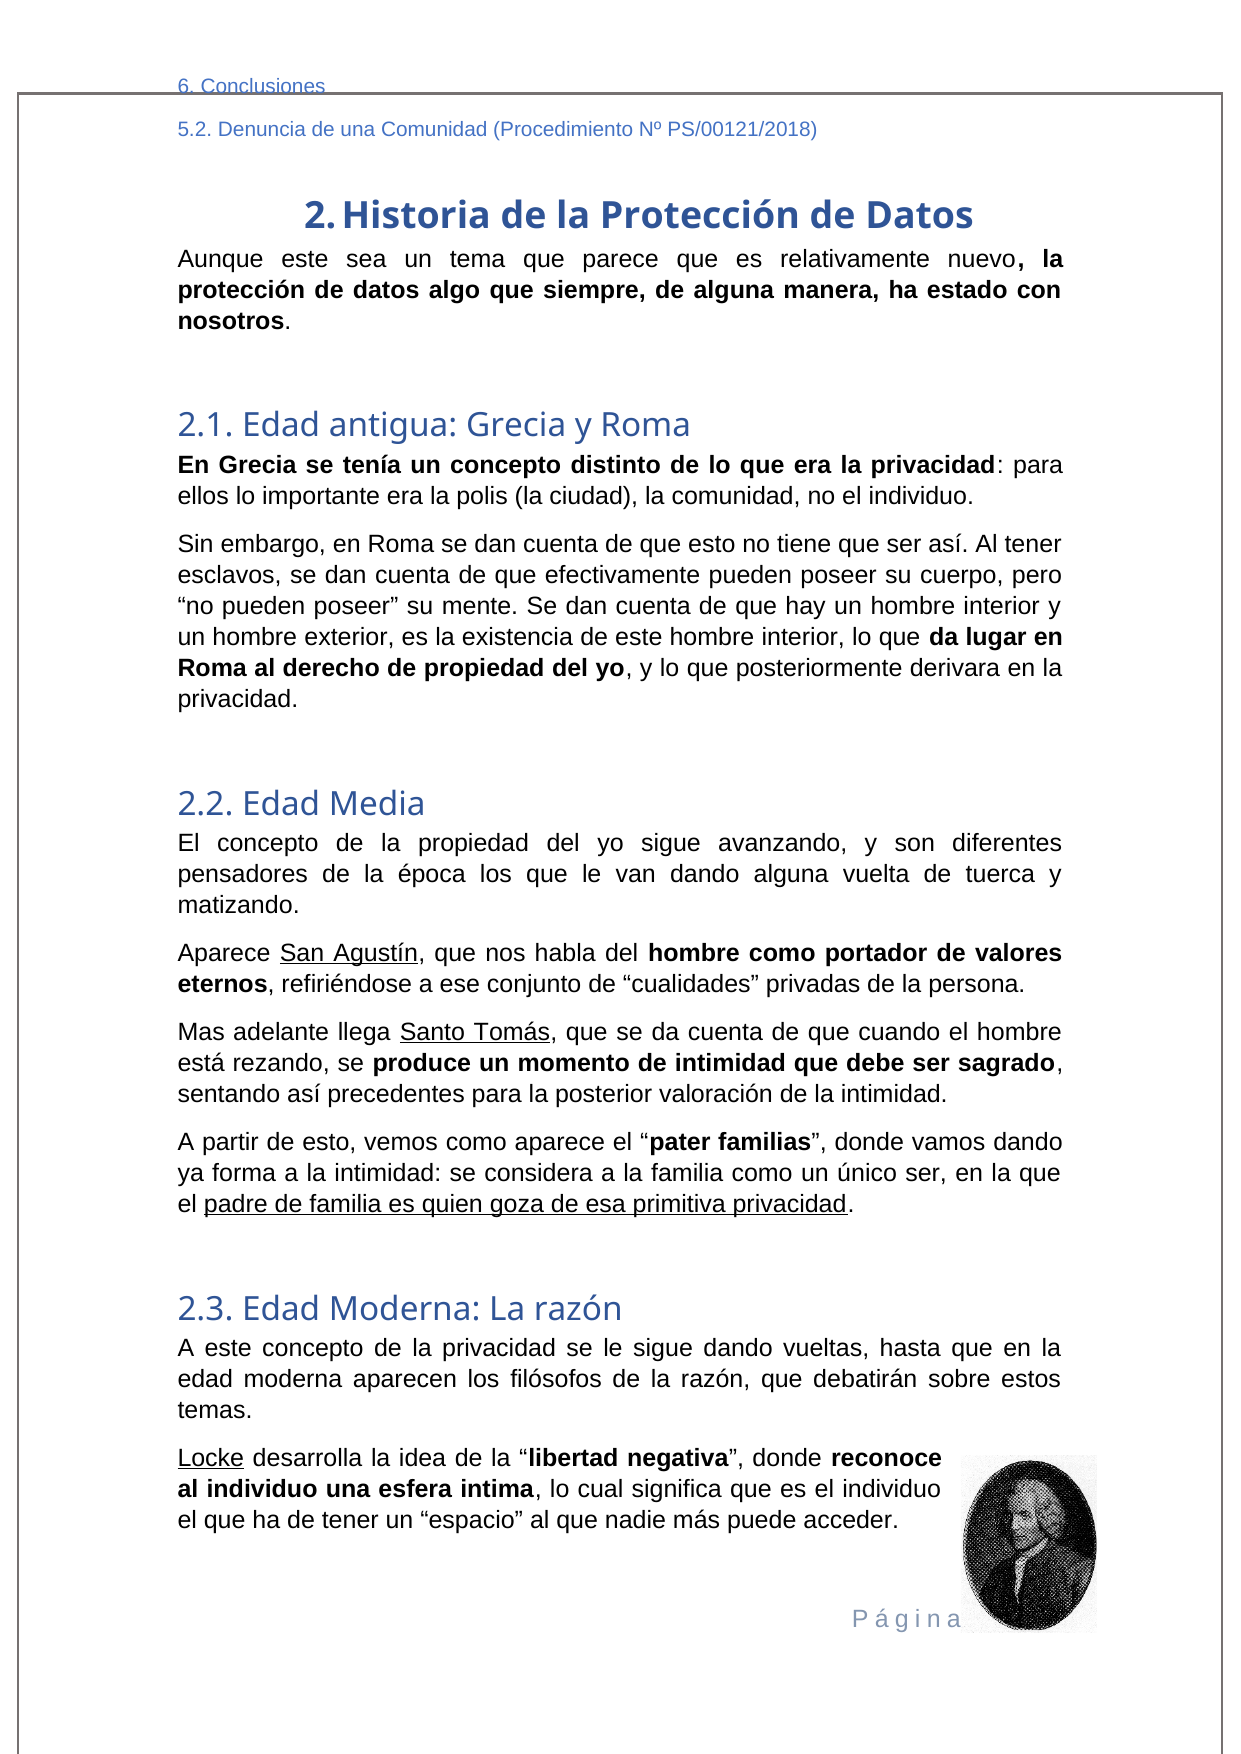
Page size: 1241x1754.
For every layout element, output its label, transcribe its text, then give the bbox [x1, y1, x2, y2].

subtitle 2.3. Edad Moderna: La razón [177, 1284, 1063, 1330]
text Aunque este sea un tema que parece que es relativamente nuevo, la protección de datos algo que siempre, de alguna manera, ha estado con nosotros. [177, 244, 1063, 334]
text A este concepto de la privacidad se le sigue dando vueltas, hasta que en la edad moderna aparecen los filósofos de la razón, que debatirán sobre estos temas. [177, 1333, 1063, 1424]
subtitle 2.2. Edad Media [177, 779, 1063, 825]
subtitle Historia de la Protección de Datos [215, 188, 1063, 239]
text El concepto de la propiedad del yo sigue avanzando, y son diferentes pensadores de la época los que le van dando alguna vuelta de tuerca y matizando. [177, 828, 1063, 919]
text Sin embargo, en Roma se dan cuenta de que esto no tiene que ser así. Al tener esclavos, se dan cuenta de que efectivamente pueden poseer su cuerpo, pero “no pueden poseer” su mente. Se dan cuenta de que hay un hombre interior y un hombre exterior, es la existencia de este hombre interior, lo que da lugar en Roma al derecho de propiedad del yo, y lo que posteriormente derivara en la privacidad. [177, 529, 1063, 713]
text Locke desarrolla la idea de la “libertad negativa”, donde reconoce al individuo una esfera intima, lo cual significa que es el individuo el que ha de tener un “espacio” al que nadie más puede acceder. [177, 1443, 1063, 1534]
text Aparece San Agustín, que nos habla del hombre como portador de valores eternos, refiriéndose a ese conjunto de “cualidades” privadas de la persona. [177, 938, 1063, 998]
text Mas adelante llega Santo Tomás, que se da cuenta de que cuando el hombre está rezando, se produce un momento de intimidad que debe ser sagrado, sentando así precedentes para la posterior valoración de la intimidad. [177, 1017, 1063, 1108]
text En Grecia se tenía un concepto distinto de lo que era la privacidad: para ellos lo importante era la polis (la ciudad), la comunidad, no el individuo. [177, 450, 1063, 510]
picture [959, 1455, 1097, 1631]
subtitle 2.1. Edad antigua: Grecia y Roma [177, 401, 1063, 447]
text A partir de esto, vemos como aparece el “pater familias”, donde vamos dando ya forma a la intimidad: se considera a la familia como un único ser, en la que el padre de familia es quien goza de esa primitiva privacidad. [177, 1127, 1063, 1218]
